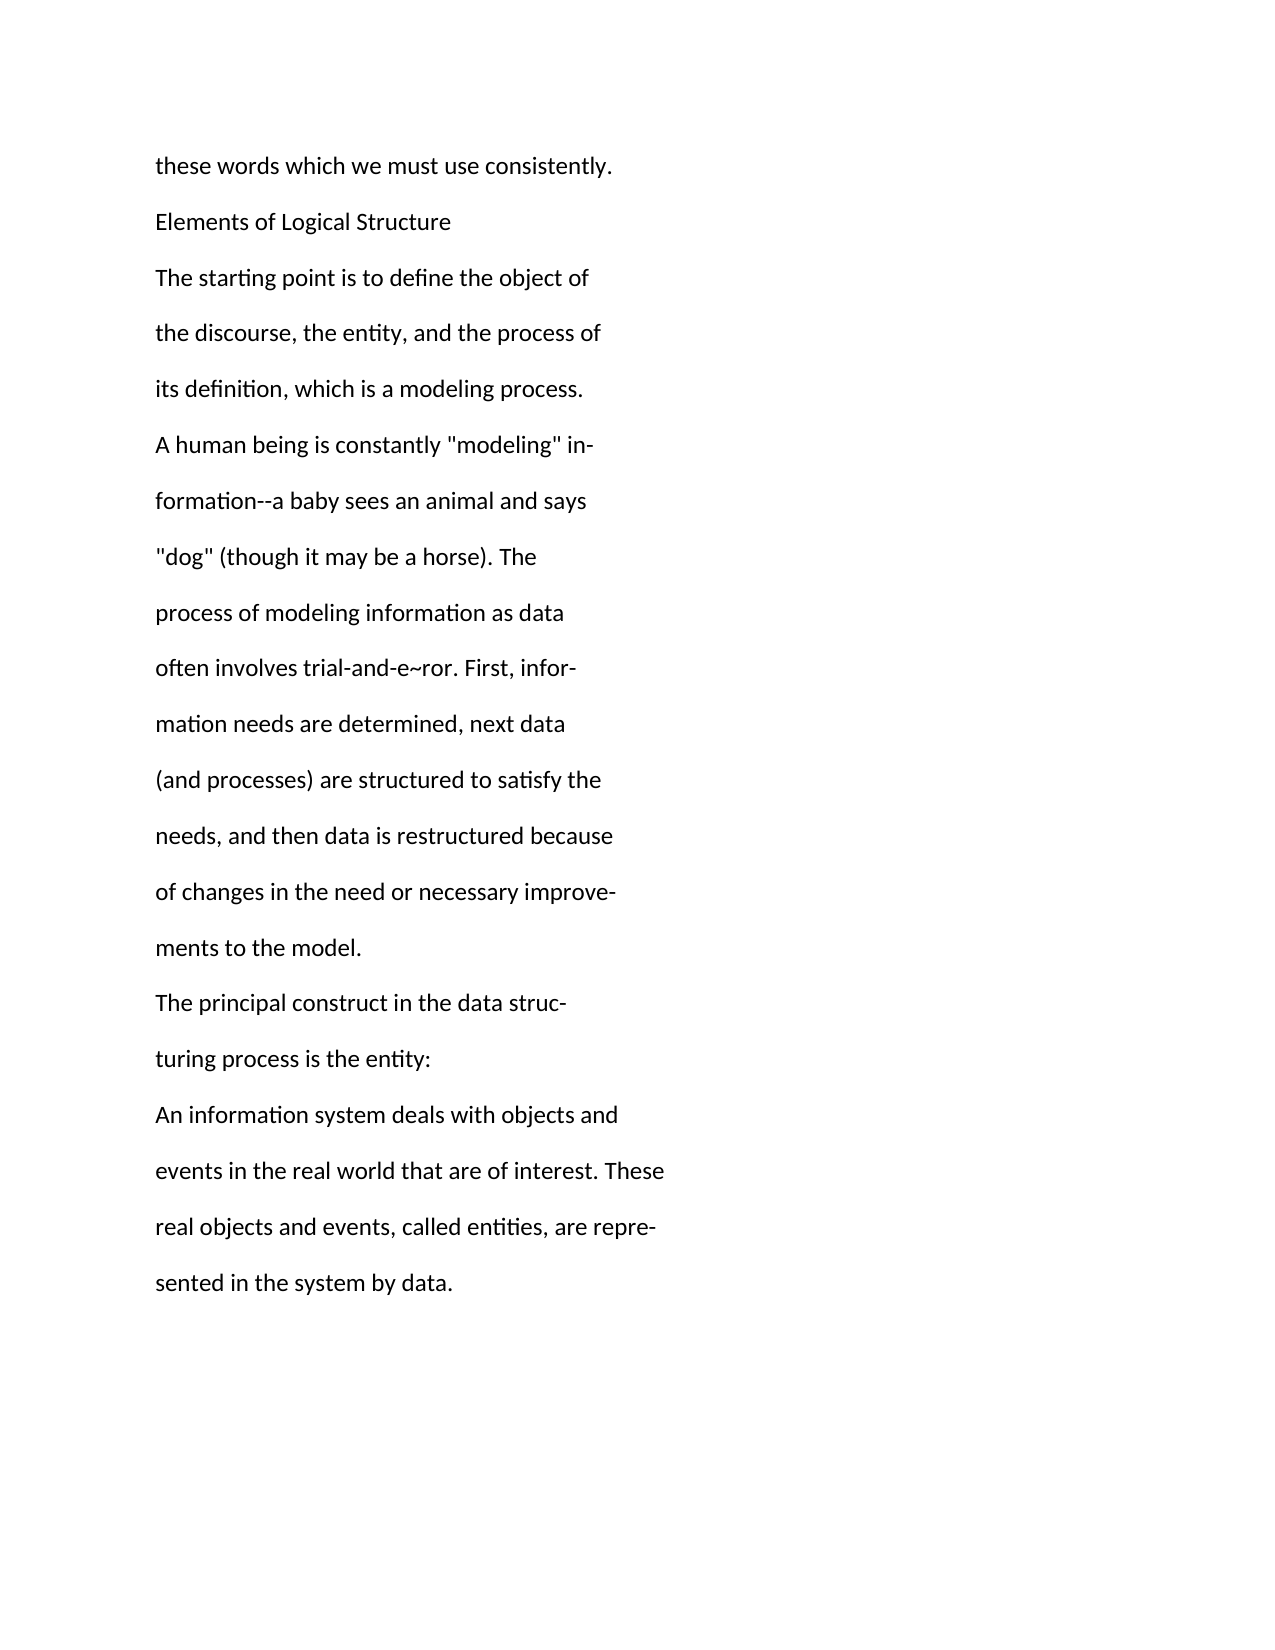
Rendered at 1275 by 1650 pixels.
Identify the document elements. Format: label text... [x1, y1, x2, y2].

text sented in the system by data. [155, 1267, 1125, 1297]
text ments to the model. [155, 932, 1125, 962]
text The principal construct in the data struc- [155, 987, 1125, 1018]
text events in the real world that are of interest. These [155, 1155, 1125, 1186]
text its definition, which is a modeling process. [155, 373, 1125, 404]
text mation needs are determined, next data [155, 708, 1125, 739]
text The starting point is to define the object of [155, 262, 1125, 292]
text often involves trial-and-e~ror. First, infor- [155, 652, 1125, 683]
text Elements of Logical Structure [155, 206, 1125, 236]
text process of modeling information as data [155, 597, 1125, 627]
text turing process is the entity: [155, 1043, 1125, 1074]
text these words which we must use consistently. [155, 150, 1125, 181]
text real objects and events, called entities, are repre- [155, 1211, 1125, 1241]
text of changes in the need or necessary improve- [155, 876, 1125, 906]
text needs, and then data is restructured because [155, 820, 1125, 851]
text the discourse, the entity, and the process of [155, 317, 1125, 348]
text A human being is constantly "modeling" in- [155, 429, 1125, 460]
text (and processes) are structured to satisfy the [155, 764, 1125, 795]
text formation--a baby sees an animal and says [155, 485, 1125, 516]
text An information system deals with objects and [155, 1099, 1125, 1130]
text "dog" (though it may be a horse). The [155, 541, 1125, 571]
